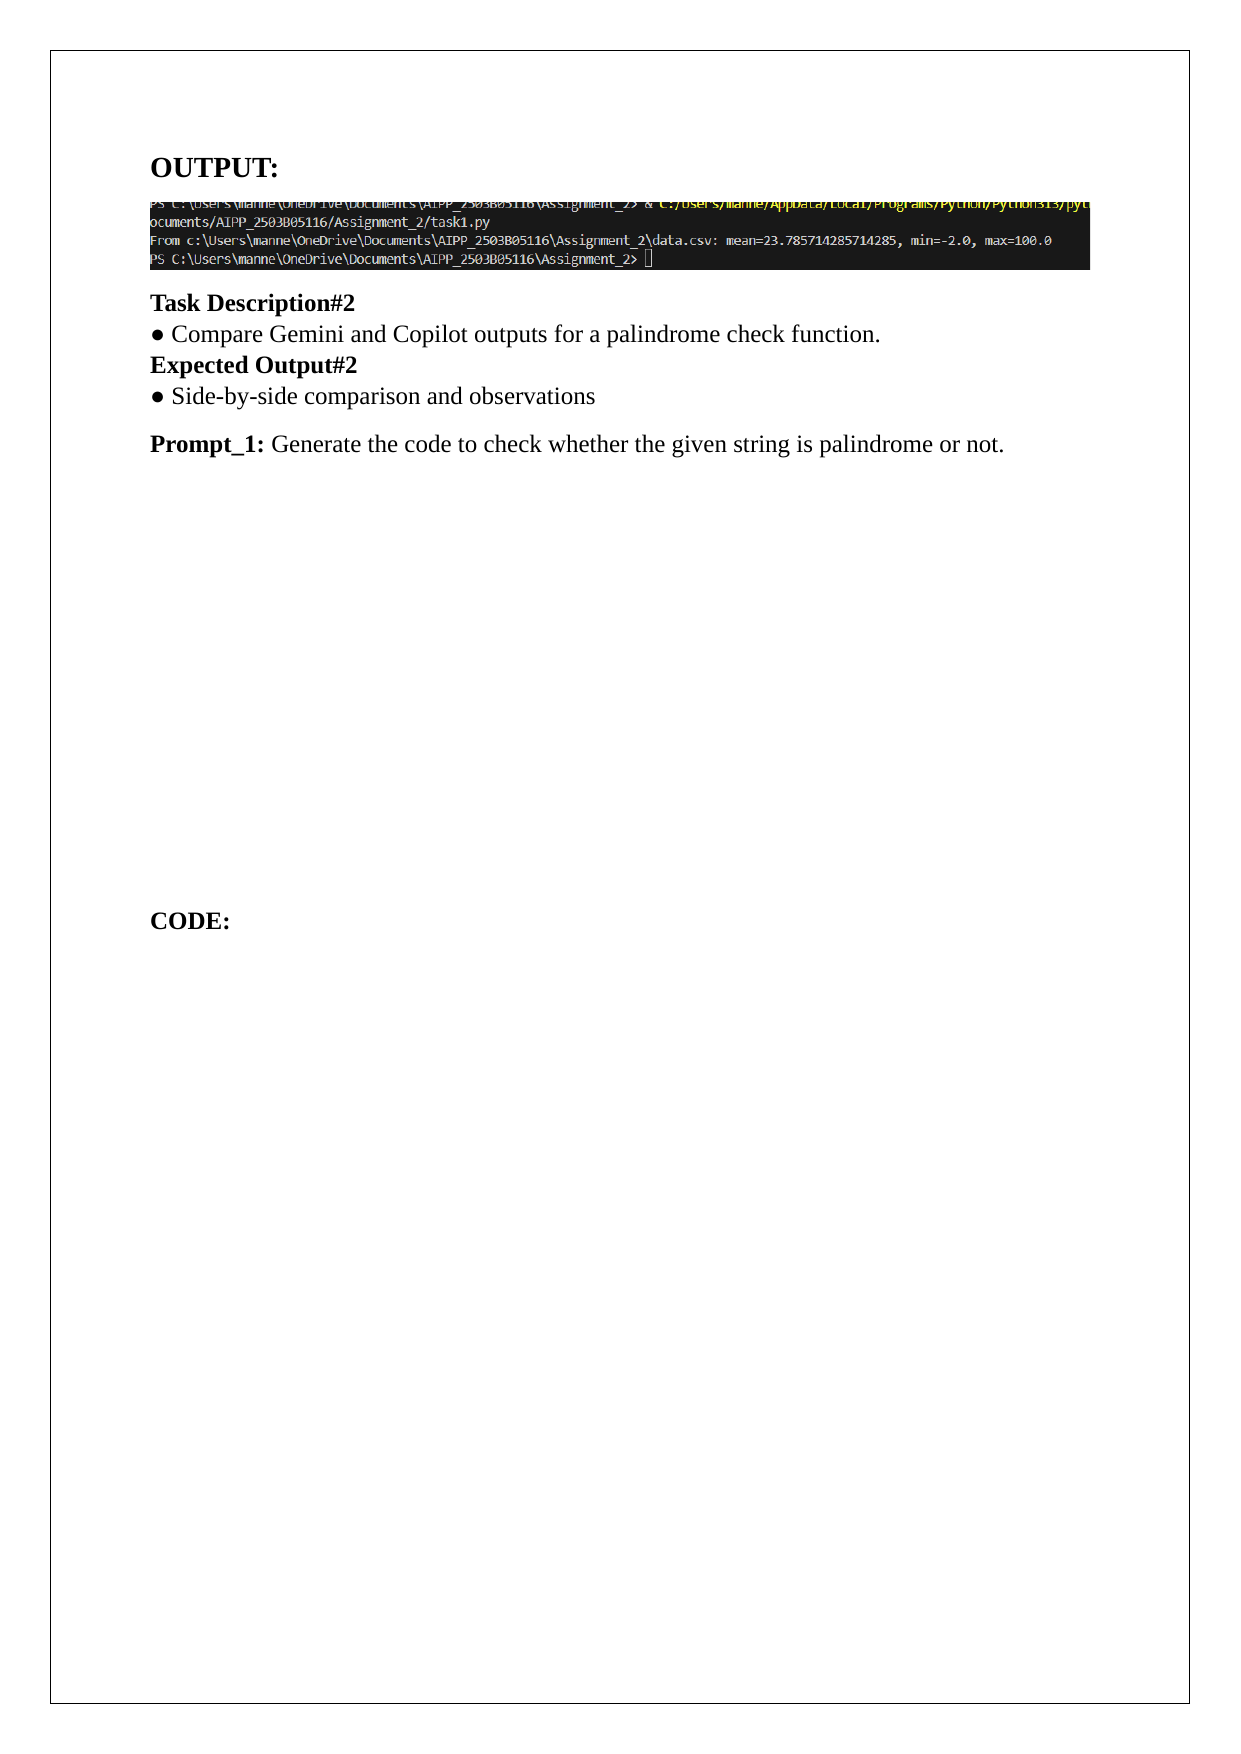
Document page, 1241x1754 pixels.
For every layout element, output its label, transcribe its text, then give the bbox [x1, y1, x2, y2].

text OUTPUT: [150, 150, 1090, 183]
text CODE: [150, 906, 1090, 935]
text Prompt_1: Generate the code to check whether the given string is palindrome or not. [150, 429, 1090, 458]
picture [150, 202, 1091, 270]
text Task Description#2 ● Compare Gemini and Copilot outputs for a palindrome check function. Expected Output#2 ● Side-by-side comparison and observations [150, 288, 1090, 410]
